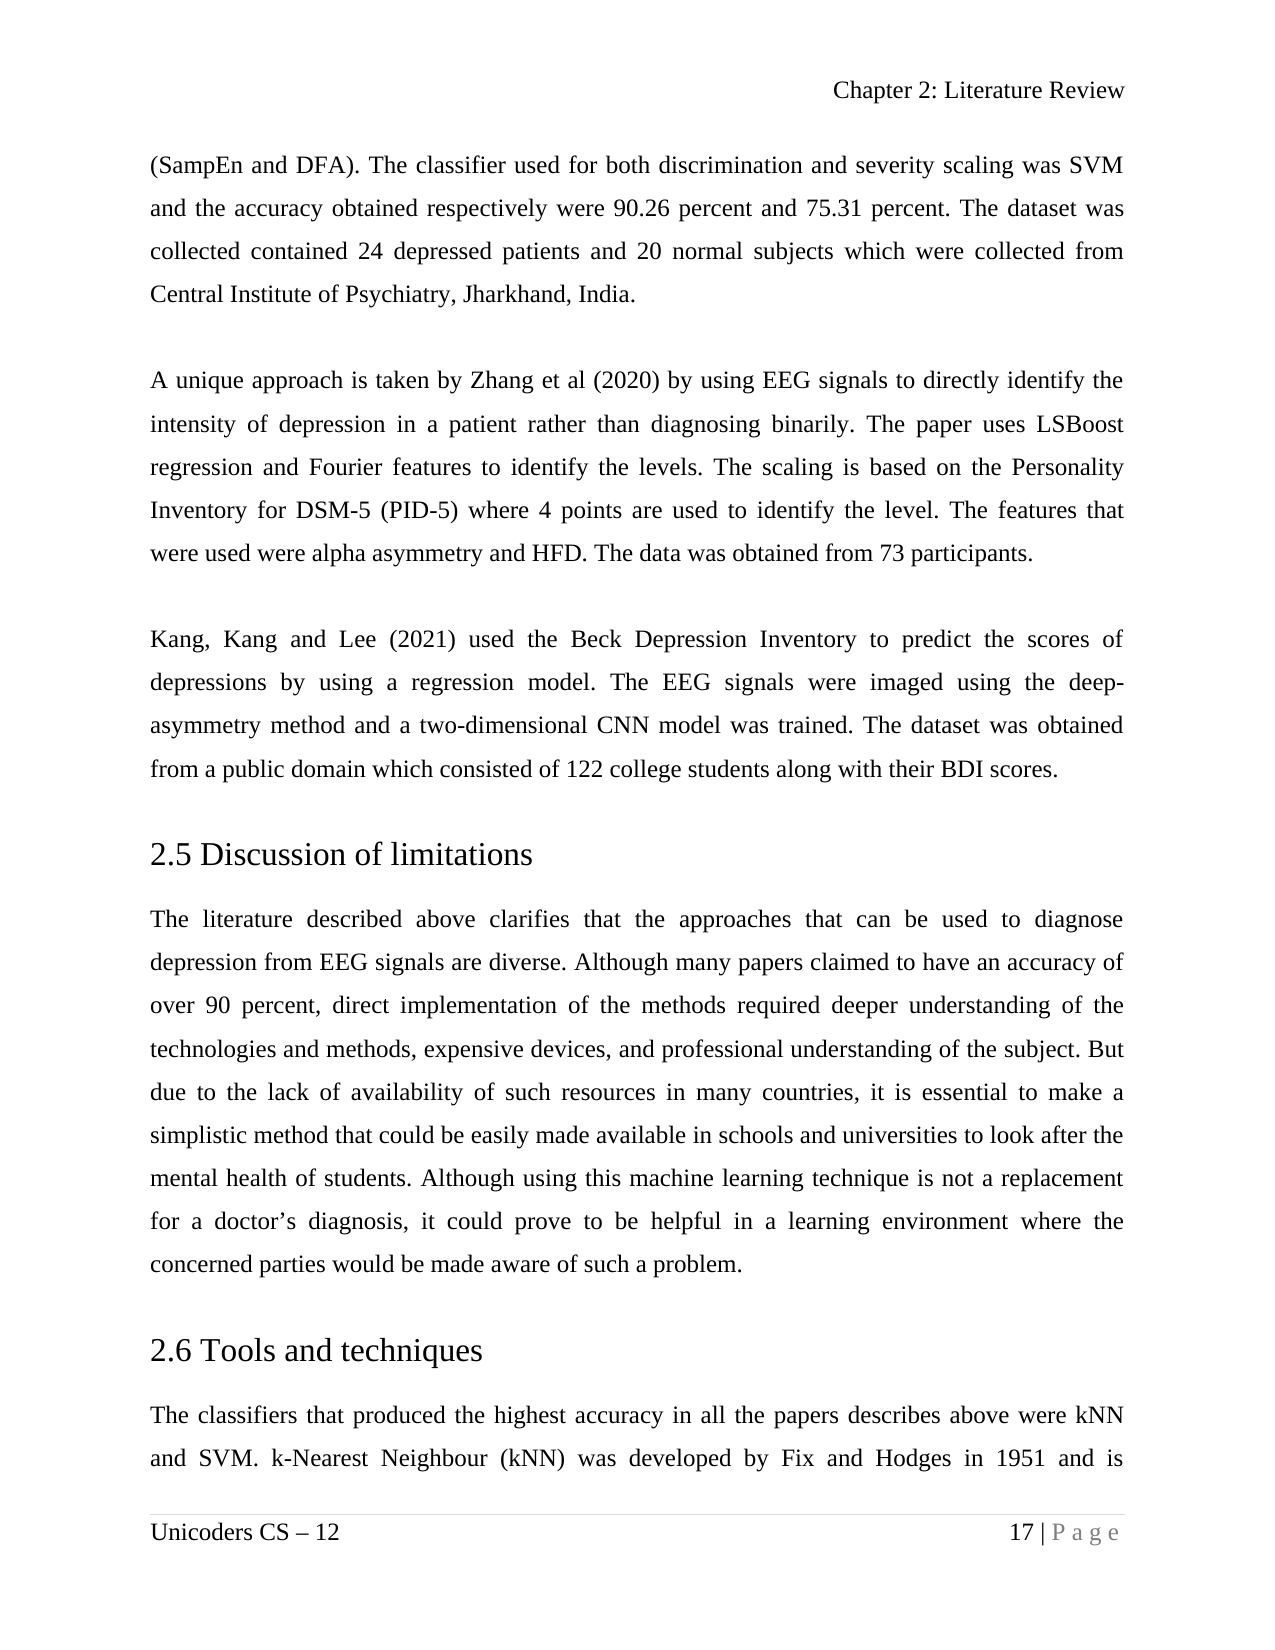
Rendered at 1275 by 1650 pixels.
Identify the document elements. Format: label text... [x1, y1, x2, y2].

subtitle 2.6 Tools and techniques [150, 1330, 1125, 1368]
subtitle 2.5 Discussion of limitations [150, 834, 1125, 873]
text Kang, Kang and Lee (2021) used the Beck Depression Inventory to predict the scores of depressions by using a regression model. The EEG signals were imaged using the deep-asymmetry method and a two-dimensional CNN model was trained. The dataset was obtained from a public domain which consisted of 122 college students along with their BDI scores. [150, 624, 1125, 782]
text The literature described above clarifies that the approaches that can be used to diagnose depression from EEG signals are diverse. Although many papers claimed to have an accuracy of over 90 percent, direct implementation of the methods required deeper understanding of the technologies and methods, expensive devices, and professional understanding of the subject. But due to the lack of availability of such resources in many countries, it is essential to make a simplistic method that could be easily made available in schools and universities to look after the mental health of students. Although using this machine learning technique is not a replacement for a doctor’s diagnosis, it could prove to be helpful in a learning environment where the concerned parties would be made aware of such a problem. [150, 904, 1125, 1278]
text A unique approach is taken by Zhang et al (2020) by using EEG signals to directly identify the intensity of depression in a patient rather than diagnosing binarily. The paper uses LSBoost regression and Fourier features to identify the levels. The scaling is based on the Personality Inventory for DSM-5 (PID-5) where 4 points are used to identify the level. The features that were used were alpha asymmetry and HFD. The data was obtained from 73 participants. [150, 366, 1125, 567]
